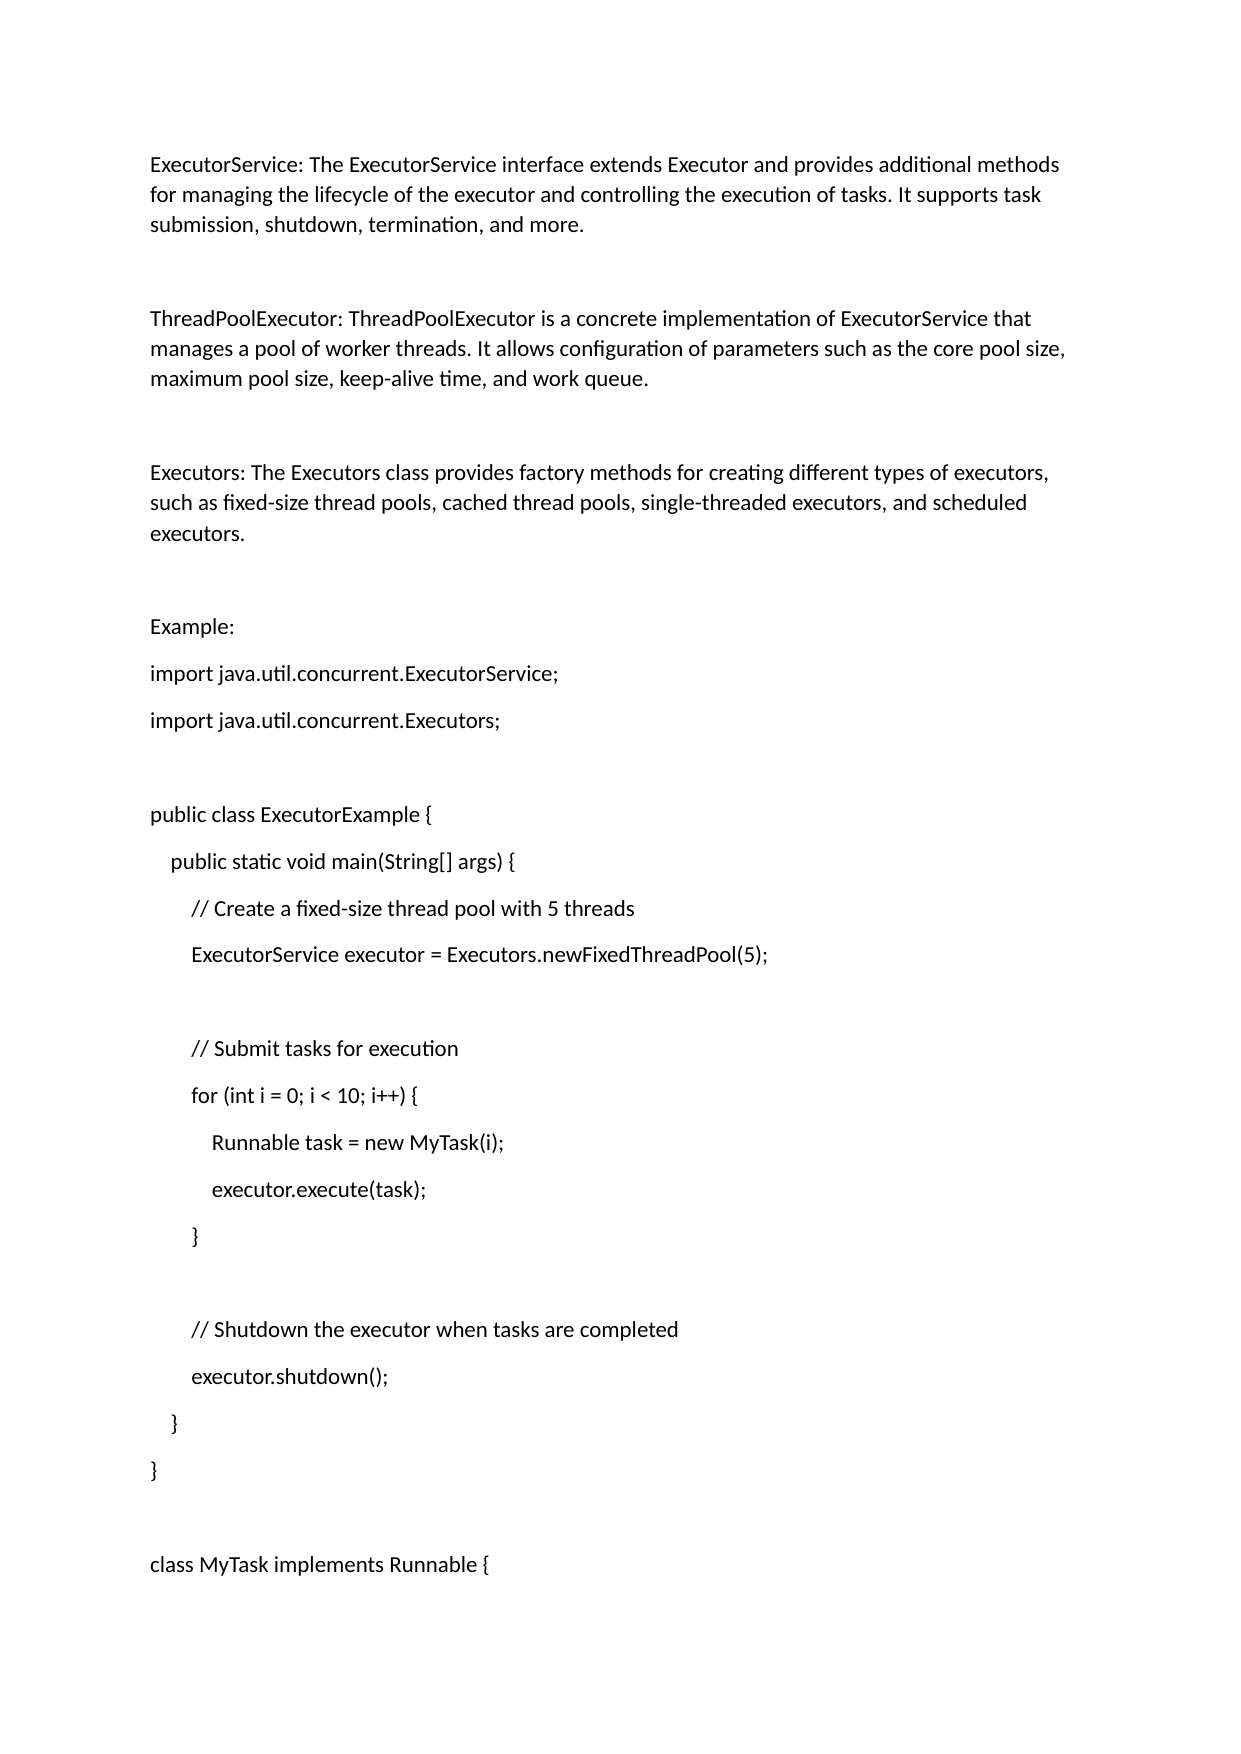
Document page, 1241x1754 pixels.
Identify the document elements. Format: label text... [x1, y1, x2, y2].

text executor.execute(task); [150, 1175, 1090, 1203]
text // Submit tasks for execution [150, 1034, 1090, 1062]
text } [150, 1409, 1090, 1437]
text // Shutdown the executor when tasks are completed [150, 1316, 1090, 1344]
text Example: [150, 612, 1090, 641]
text ThreadPoolExecutor: ThreadPoolExecutor is a concrete implementation of ExecutorService that manages a pool of worker threads. It allows configuration of parameters such as the core pool size, maximum pool size, keep-alive time, and work queue. [150, 304, 1090, 393]
text // Create a fixed-size thread pool with 5 threads [150, 894, 1090, 922]
text public class ExecutorExample { [150, 800, 1090, 828]
text ExecutorService: The ExecutorService interface extends Executor and provides additional methods for managing the lifecycle of the executor and controlling the execution of tasks. It supports task submission, shutdown, termination, and more. [150, 150, 1090, 238]
text public static void main(String[] args) { [150, 847, 1090, 875]
text executor.shutdown(); [150, 1362, 1090, 1391]
text import java.util.concurrent.ExecutorService; [150, 659, 1090, 687]
text Runnable task = new MyTask(i); [150, 1128, 1090, 1156]
text import java.util.concurrent.Executors; [150, 706, 1090, 734]
text for (int i = 0; i < 10; i++) { [150, 1081, 1090, 1109]
text } [150, 1222, 1090, 1250]
text class MyTask implements Runnable { [150, 1550, 1090, 1578]
text } [150, 1456, 1090, 1484]
text ExecutorService executor = Executors.newFixedThreadPool(5); [150, 941, 1090, 969]
